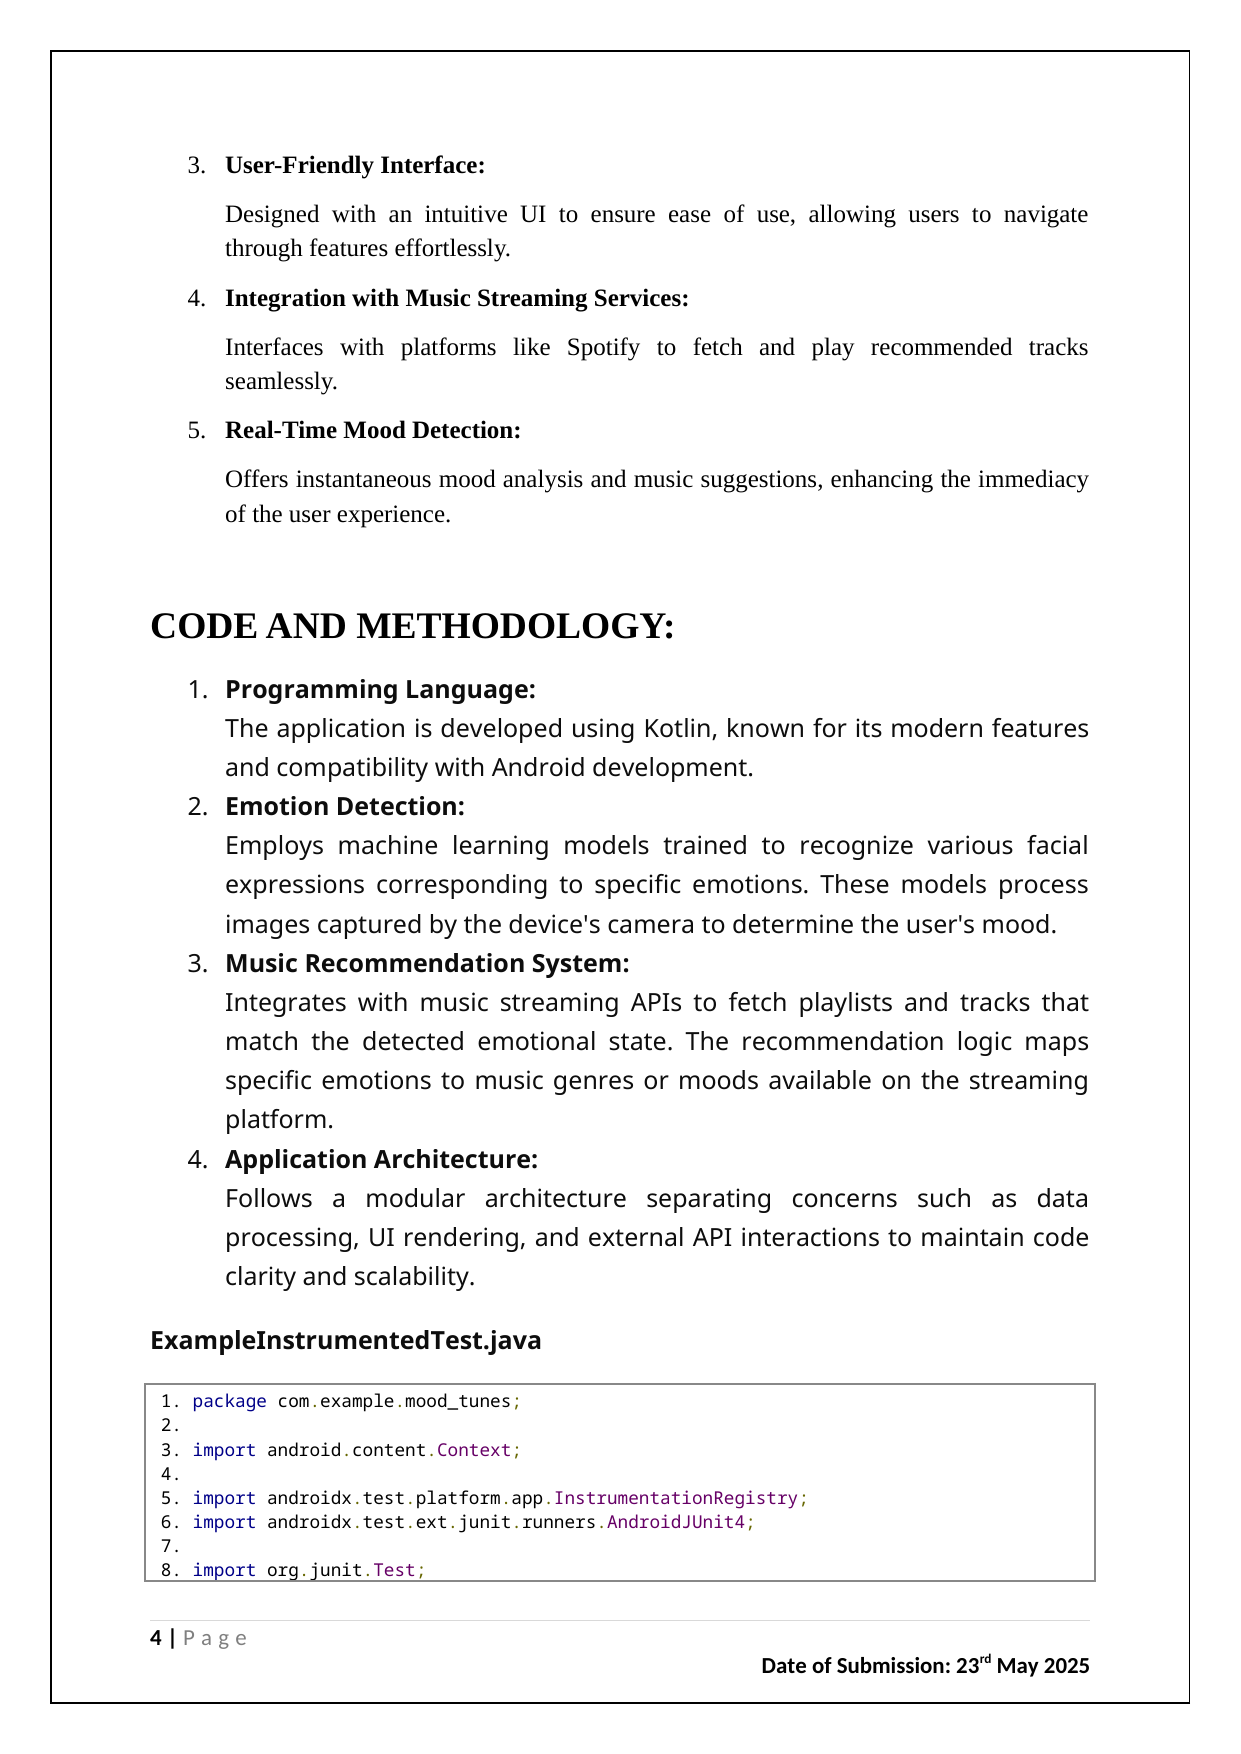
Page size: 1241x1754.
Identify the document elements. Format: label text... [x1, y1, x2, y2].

list Real-Time Mood Detection: [187, 415, 1090, 444]
list User-Friendly Interface: [187, 150, 1090, 179]
text 4. [150, 1461, 1090, 1485]
text 2. [150, 1413, 1090, 1437]
list Programming Language: [187, 671, 1090, 705]
text 8. import org.junit.Test; [150, 1558, 1090, 1580]
text 3. import android.content.Context; [150, 1437, 1090, 1461]
text ExampleInstrumentedTest.java [150, 1323, 1090, 1357]
list Employs machine learning models trained to recognize various facial expressions corresponding to specific emotions. These models process images captured by the device's camera to determine the user's mood. [225, 828, 1090, 940]
text 7. [150, 1534, 1090, 1558]
list Integration with Music Streaming Services: [187, 283, 1090, 311]
subtitle CODE AND METHODOLOGY: [150, 603, 1090, 646]
list Emotion Detection: [187, 789, 1090, 823]
text Interfaces with platforms like Spotify to fetch and play recommended tracks seamlessly. [225, 332, 1090, 395]
list Music Recommendation System: [187, 945, 1090, 979]
text Offers instantaneous mood analysis and music suggestions, enhancing the immediacy of the user experience. [225, 464, 1090, 527]
text Designed with an intuitive UI to ensure ease of use, allowing users to navigate through features effortlessly. [225, 199, 1090, 262]
list Application Architecture: [187, 1141, 1090, 1175]
list Follows a modular architecture separating concerns such as data processing, UI rendering, and external API interactions to maintain code clarity and scalability. [225, 1180, 1090, 1293]
list Integrates with music streaming APIs to fetch playlists and tracks that match the detected emotional state. The recommendation logic maps specific emotions to music genres or moods available on the streaming platform. [225, 984, 1090, 1136]
text 5. import androidx.test.platform.app.InstrumentationRegistry; [150, 1485, 1090, 1509]
text 1. package com.example.mood_tunes; [146, 1385, 1094, 1413]
list The application is developed using Kotlin, known for its modern features and compatibility with Android development. [225, 710, 1090, 784]
text 6. import androidx.test.ext.junit.runners.AndroidJUnit4; [150, 1509, 1090, 1534]
